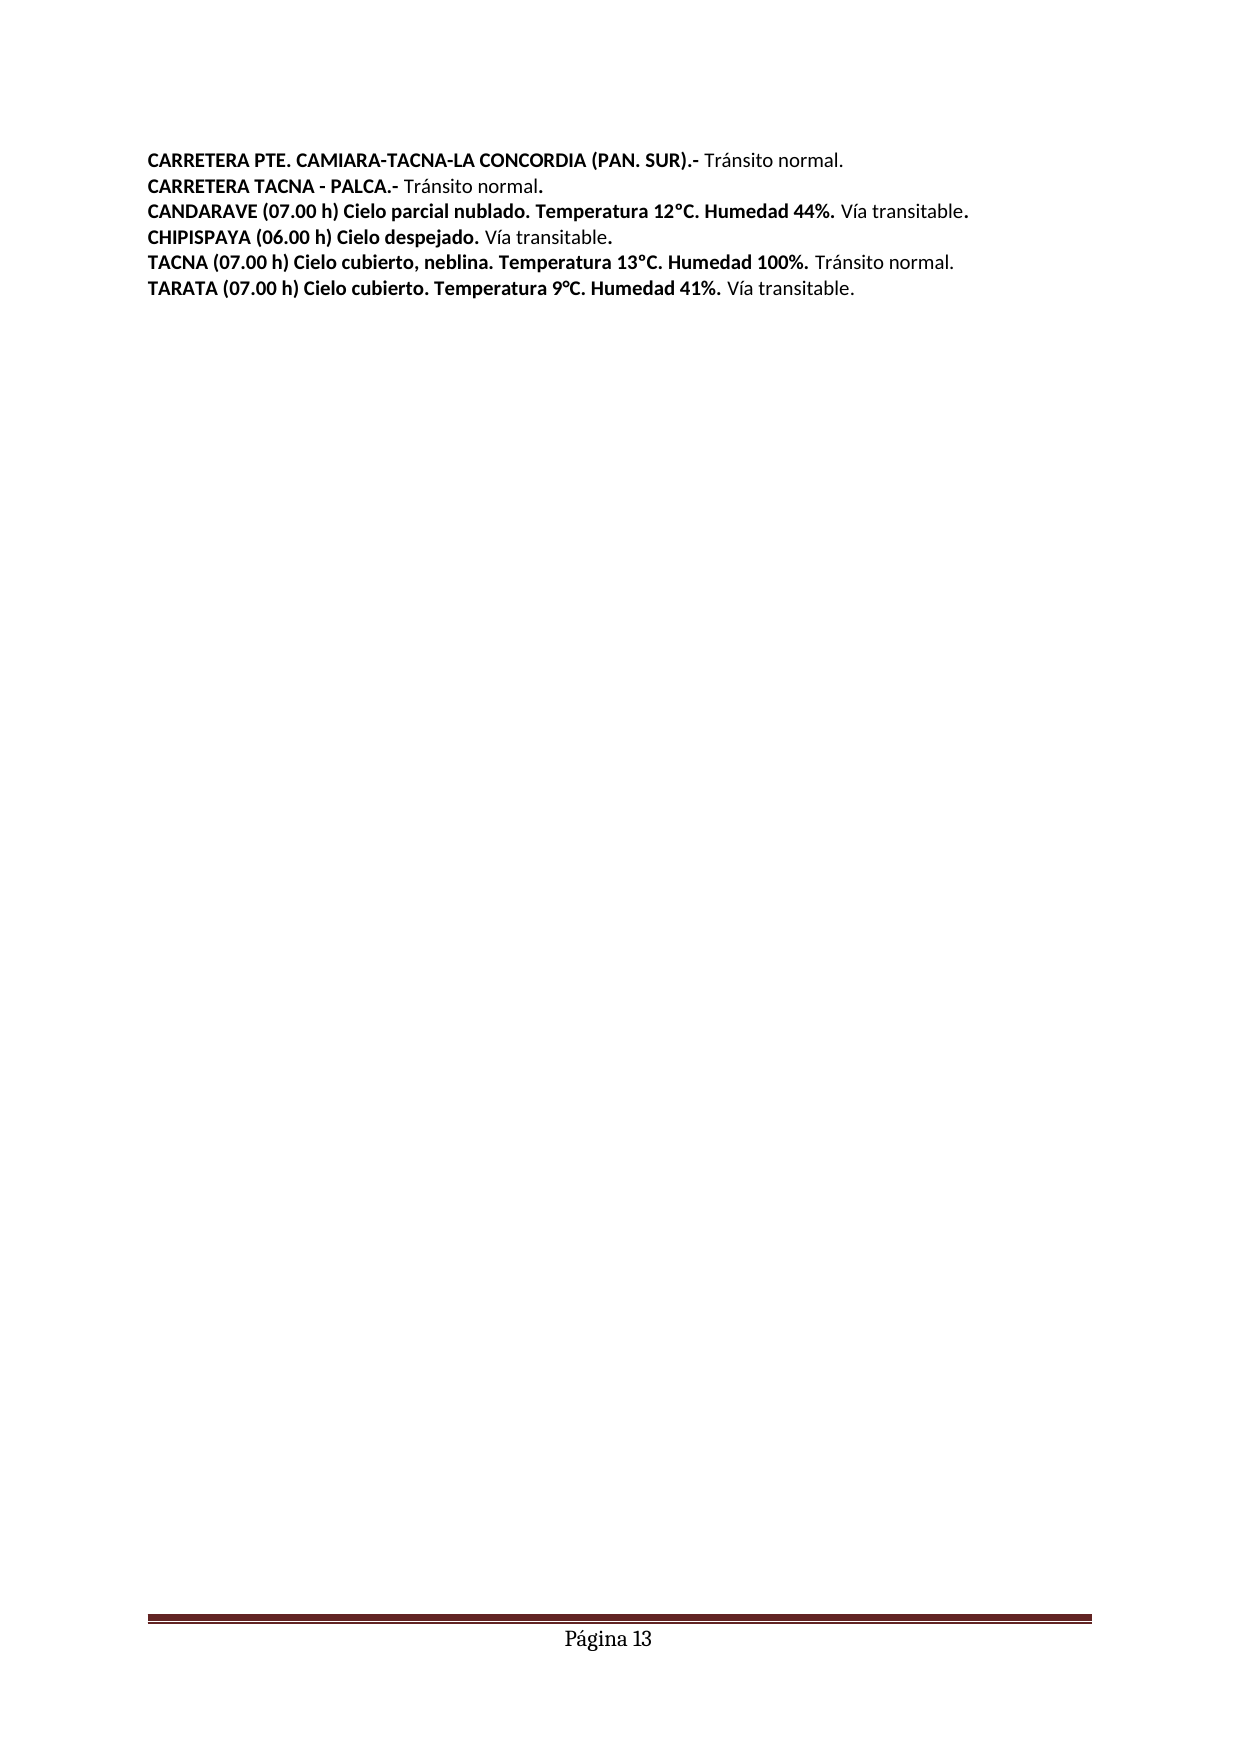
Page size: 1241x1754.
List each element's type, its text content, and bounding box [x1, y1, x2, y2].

text CHIPISPAYA (06.00 h) Cielo despejado. Vía transitable. [148, 224, 1092, 249]
text TACNA (07.00 h) Cielo cubierto, neblina. Temperatura 13ºC. Humedad 100%. Tránsito normal. [148, 249, 1092, 275]
text CARRETERA PTE. CAMIARA-TACNA-LA CONCORDIA (PAN. SUR).- Tránsito normal. [148, 148, 1092, 173]
text TARATA (07.00 h) Cielo cubierto. Temperatura 9°C. Humedad 41%. Vía transitable. [148, 275, 1092, 300]
text CANDARAVE (07.00 h) Cielo parcial nublado. Temperatura 12ºC. Humedad 44%. Vía transitable. [148, 198, 1092, 224]
text CARRETERA TACNA - PALCA.- Tránsito normal. [148, 173, 1092, 198]
